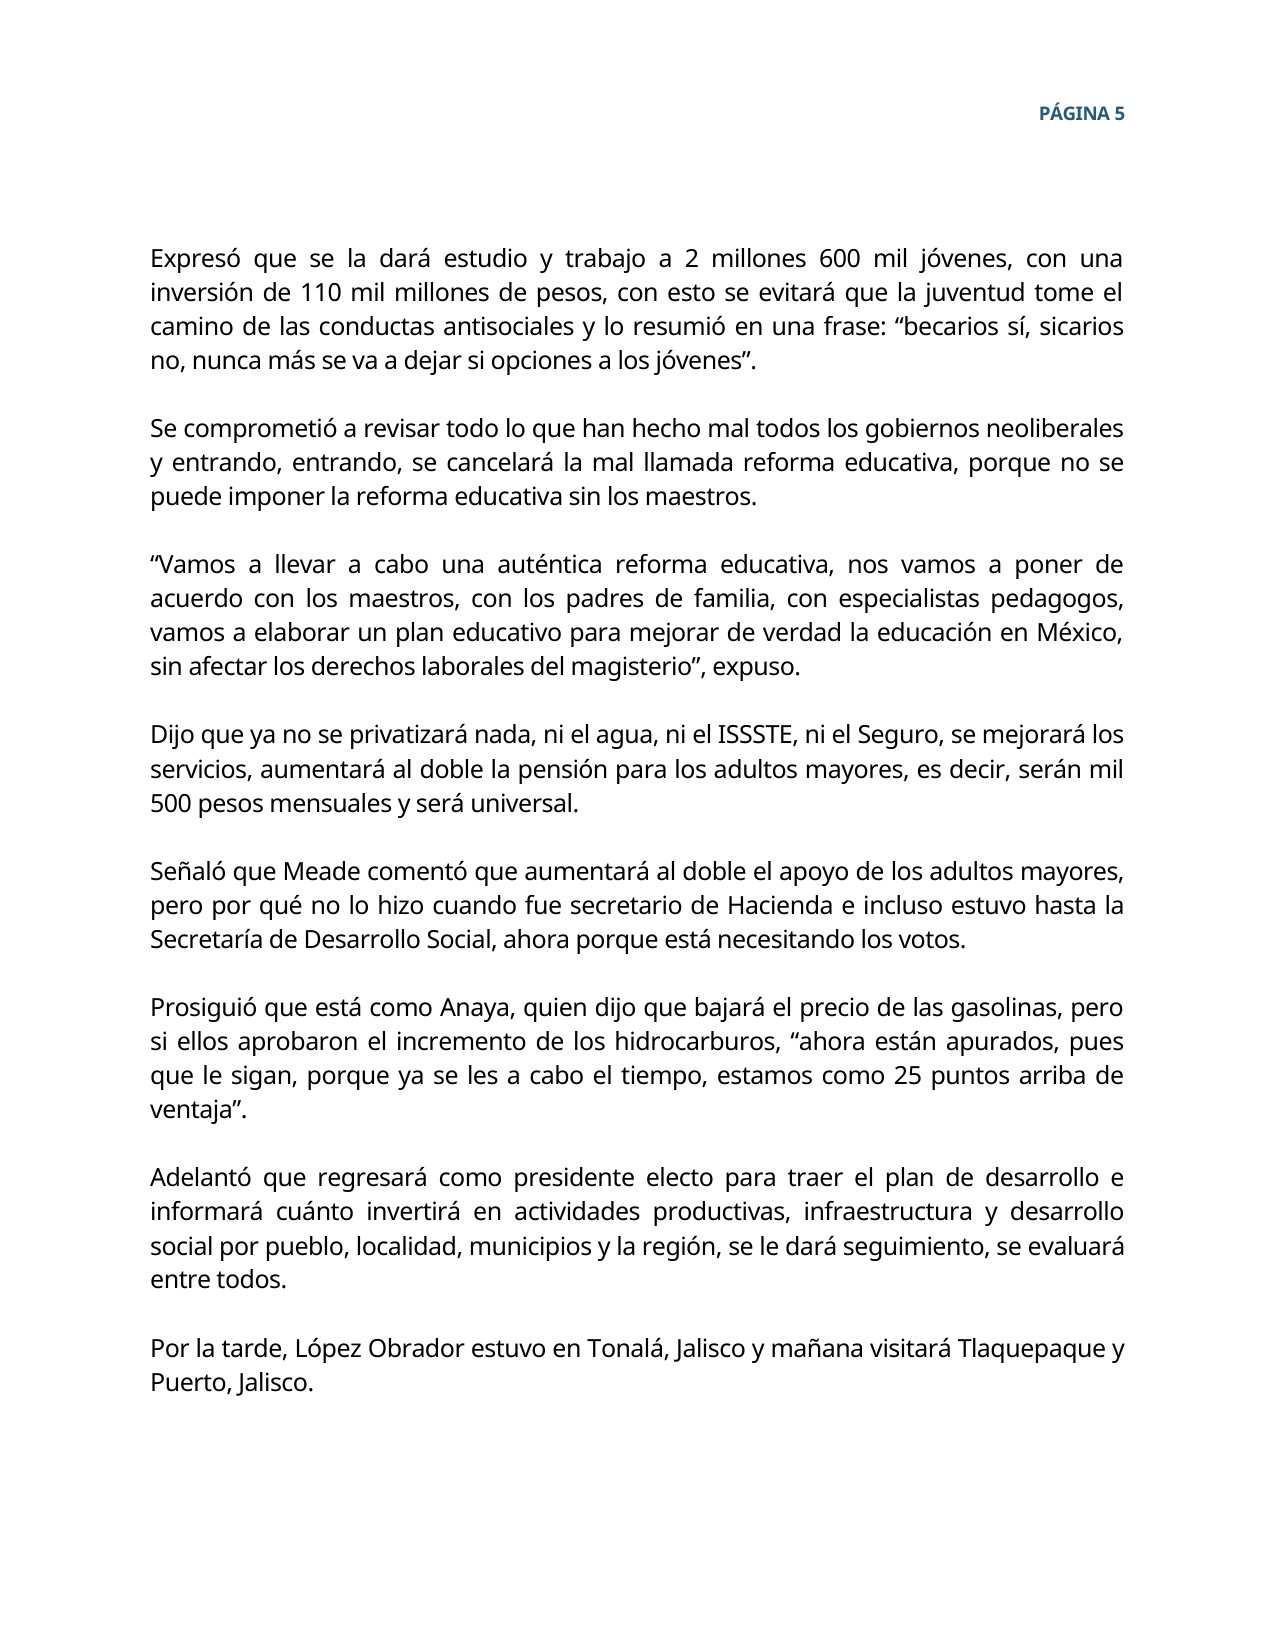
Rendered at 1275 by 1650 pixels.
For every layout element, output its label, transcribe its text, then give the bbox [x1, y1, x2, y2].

text Dijo que ya no se privatizará nada, ni el agua, ni el ISSSTE, ni el Seguro, se mejorará los servicios, aumentará al doble la pensión para los adultos mayores, es decir, serán mil 500 pesos mensuales y será universal. [150, 717, 1125, 819]
text Prosiguió que está como Anaya, quien dijo que bajará el precio de las gasolinas, pero si ellos aprobaron el incremento de los hidrocarburos, “ahora están apurados, pues que le sigan, porque ya se les a cabo el tiempo, estamos como 25 puntos arriba de ventaja”. [150, 990, 1125, 1126]
text Señaló que Meade comentó que aumentará al doble el apoyo de los adultos mayores, pero por qué no lo hizo cuando fue secretario de Hacienda e incluso estuvo hasta la Secretaría de Desarrollo Social, ahora porque está necesitando los votos. [150, 853, 1125, 956]
text “Vamos a llevar a cabo una auténtica reforma educativa, nos vamos a poner de acuerdo con los maestros, con los padres de familia, con especialistas pedagogos, vamos a elaborar un plan educativo para mejorar de verdad la educación en México, sin afectar los derechos laborales del magisterio”, expuso. [150, 547, 1125, 683]
text Por la tarde, López Obrador estuvo en Tonalá, Jalisco y mañana visitará Tlaquepaque y Puerto, Jalisco. [150, 1330, 1125, 1398]
text Se comprometió a revisar todo lo que han hecho mal todos los gobiernos neoliberales y entrando, entrando, se cancelará la mal llamada reforma educativa, porque no se puede imponer la reforma educativa sin los maestros. [150, 411, 1125, 513]
text Adelantó que regresará como presidente electo para traer el plan de desarrollo e informará cuánto invertirá en actividades productivas, infraestructura y desarrollo social por pueblo, localidad, municipios y la región, se le dará seguimiento, se evaluará entre todos. [150, 1160, 1125, 1296]
text Expresó que se la dará estudio y trabajo a 2 millones 600 mil jóvenes, con una inversión de 110 mil millones de pesos, con esto se evitará que la juventud tome el camino de las conductas antisociales y lo resumió en una frase: “becarios sí, sicarios no, nunca más se va a dejar si opciones a los jóvenes”. [150, 240, 1125, 377]
